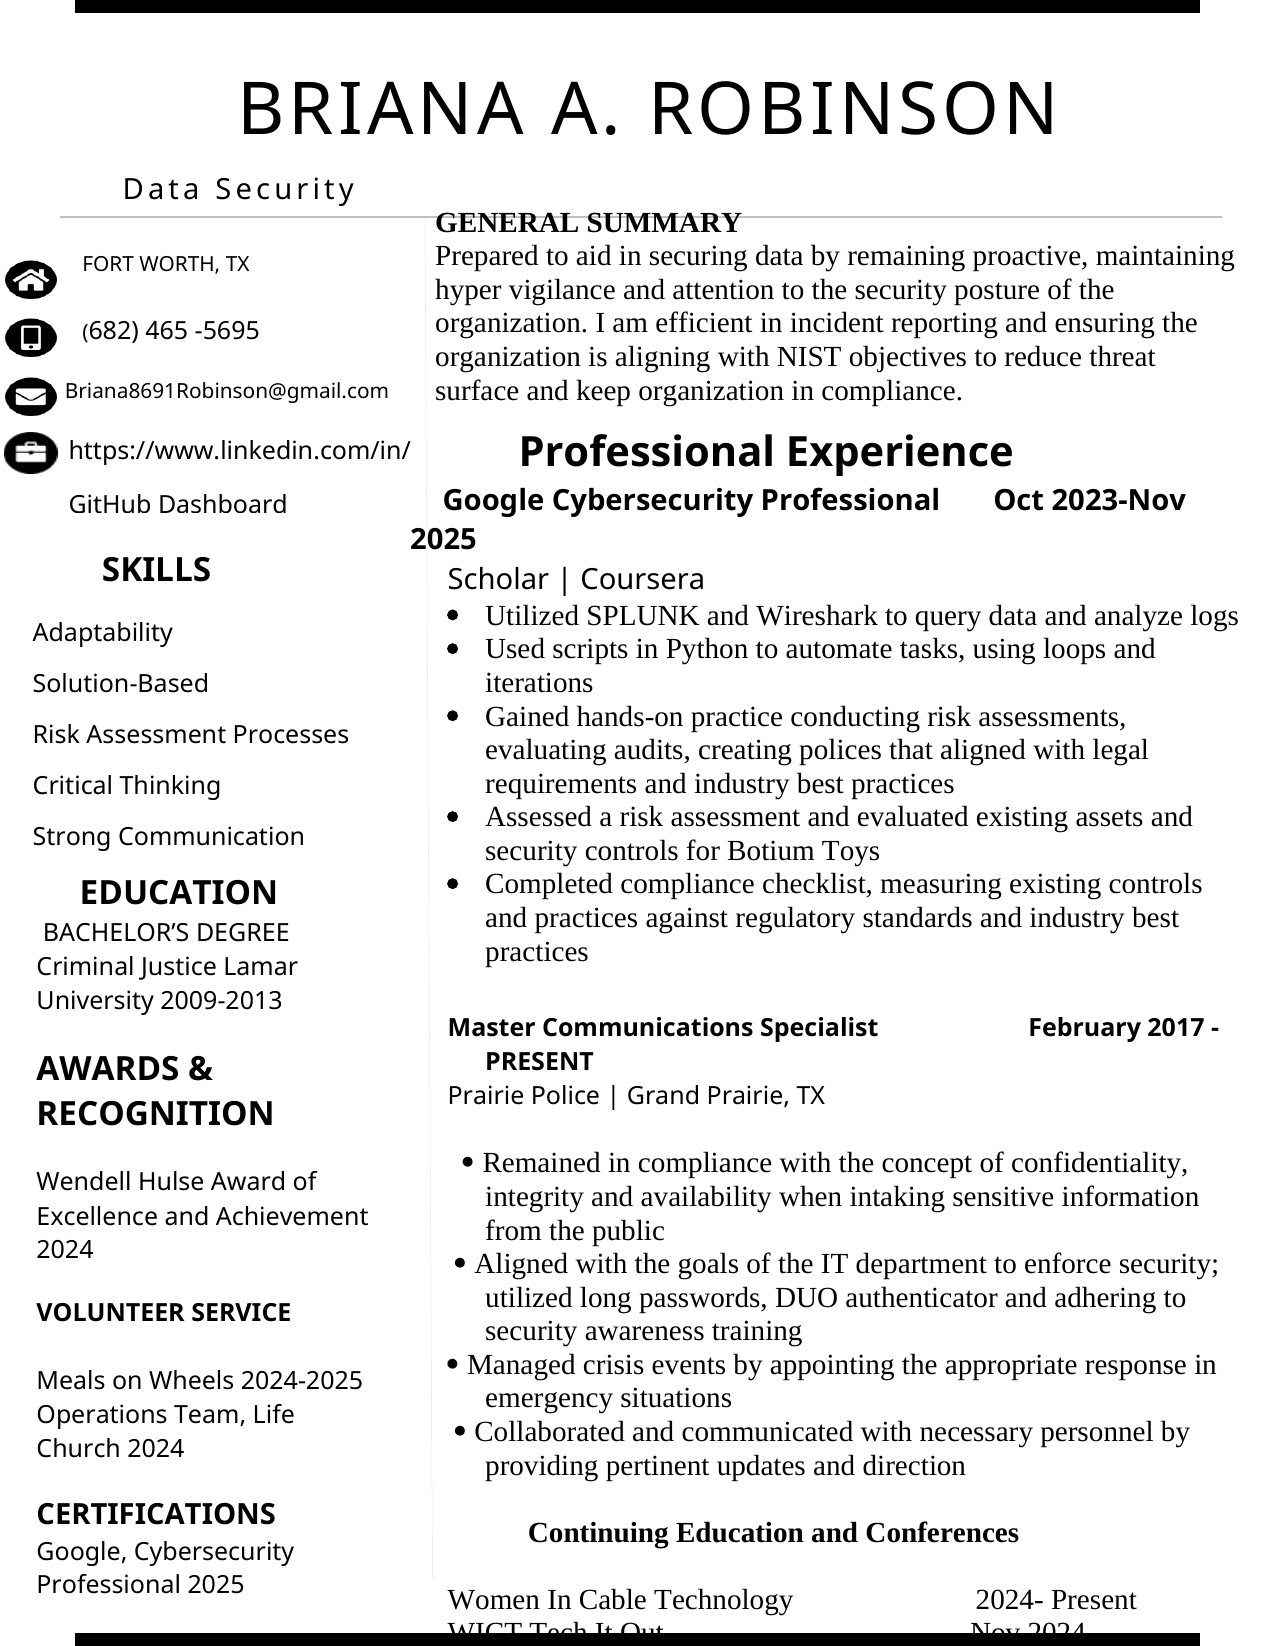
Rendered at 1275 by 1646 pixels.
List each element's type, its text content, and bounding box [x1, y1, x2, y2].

subtitle Data Security [60, 168, 1222, 216]
picture [3, 376, 58, 417]
picture [4, 432, 58, 474]
title Briana A. Robinson [60, 56, 1222, 156]
picture [3, 317, 58, 358]
picture [3, 259, 58, 300]
